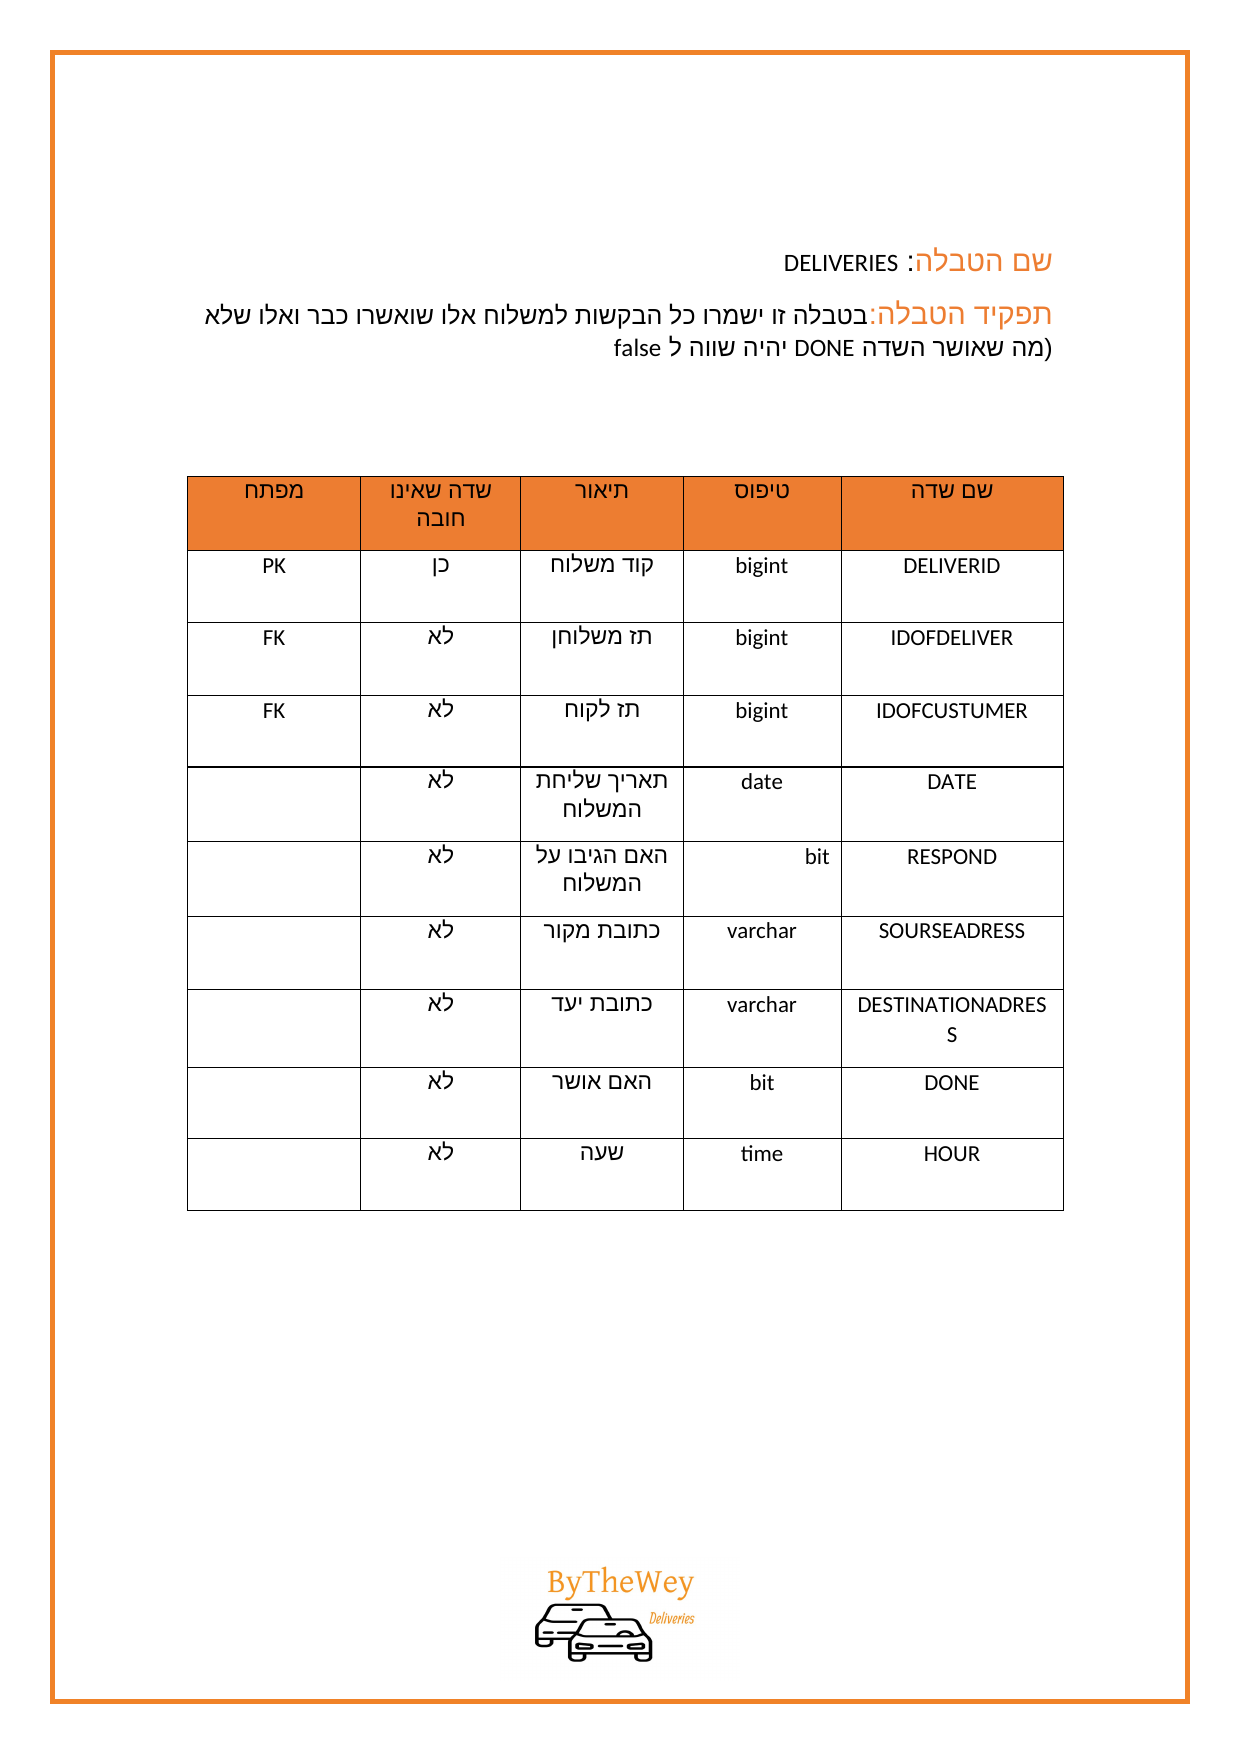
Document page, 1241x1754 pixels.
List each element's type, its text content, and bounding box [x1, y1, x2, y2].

table_cell SOURSEADRESS [842, 917, 1063, 989]
text שם הטבלה: DELIVERIES [187, 244, 1053, 277]
table_cell תז לקוח [521, 696, 683, 766]
table_cell bigint [684, 551, 841, 622]
table_cell [188, 842, 360, 916]
table_cell date [684, 768, 841, 841]
table_cell varchar [684, 917, 841, 989]
table_cell bit [684, 842, 841, 916]
table_cell כתובת מקור [521, 917, 683, 989]
table_header טיפוס [684, 477, 841, 550]
text תפקיד הטבלה:בטבלה זו ישמרו כל הבקשות למשלוח אלו שואשרו כבר ואלו שלא (מה שאושר השדה DONE יהיה שווה ל false [187, 297, 1053, 363]
table_cell [188, 1139, 360, 1209]
picture [500, 1557, 740, 1681]
table_cell FK [188, 696, 360, 766]
table_cell bigint [684, 623, 841, 695]
table_cell [188, 917, 360, 989]
table_cell כתובת יעד [521, 990, 683, 1067]
table_cell HOUR [842, 1139, 1063, 1209]
table_cell [188, 768, 360, 841]
table_cell [188, 1068, 360, 1138]
table_cell DESTINATIONADRESS [842, 990, 1063, 1067]
table_cell bit [684, 1068, 841, 1138]
table_cell IDOFCUSTUMER [842, 696, 1063, 766]
table_cell קוד משלוח [521, 551, 683, 622]
table_cell PK [188, 551, 360, 622]
table_cell DELIVERID [842, 551, 1063, 622]
table_cell varchar [684, 990, 841, 1067]
table_cell האם אושר [521, 1068, 683, 1138]
table_header מפתח [188, 477, 360, 550]
table_cell bigint [684, 696, 841, 766]
table_cell DATE [842, 768, 1063, 841]
table_header תיאור [521, 477, 683, 550]
table_cell RESPOND [842, 842, 1063, 916]
table_cell [188, 990, 360, 1067]
table_cell לא [361, 990, 520, 1067]
table_cell לא [361, 768, 520, 841]
table_cell לא [361, 917, 520, 989]
table_cell תאריך שליחת המשלוח [521, 768, 683, 841]
table_header שדה שאינו חובה [361, 477, 520, 550]
table_cell לא [361, 1068, 520, 1138]
table_cell לא [361, 842, 520, 916]
table_cell time [684, 1139, 841, 1209]
table_cell FK [188, 623, 360, 695]
table_cell שעה [521, 1139, 683, 1209]
table_cell לא [361, 1139, 520, 1209]
table_cell האם הגיבו על המשלוח [521, 842, 683, 916]
table_cell לא [361, 696, 520, 766]
table_cell כן [361, 551, 520, 622]
table_cell תז משלוחן [521, 623, 683, 695]
table_cell לא [361, 623, 520, 695]
table_cell IDOFDELIVER [842, 623, 1063, 695]
table_header שם שדה [842, 477, 1063, 550]
table_cell DONE [842, 1068, 1063, 1138]
